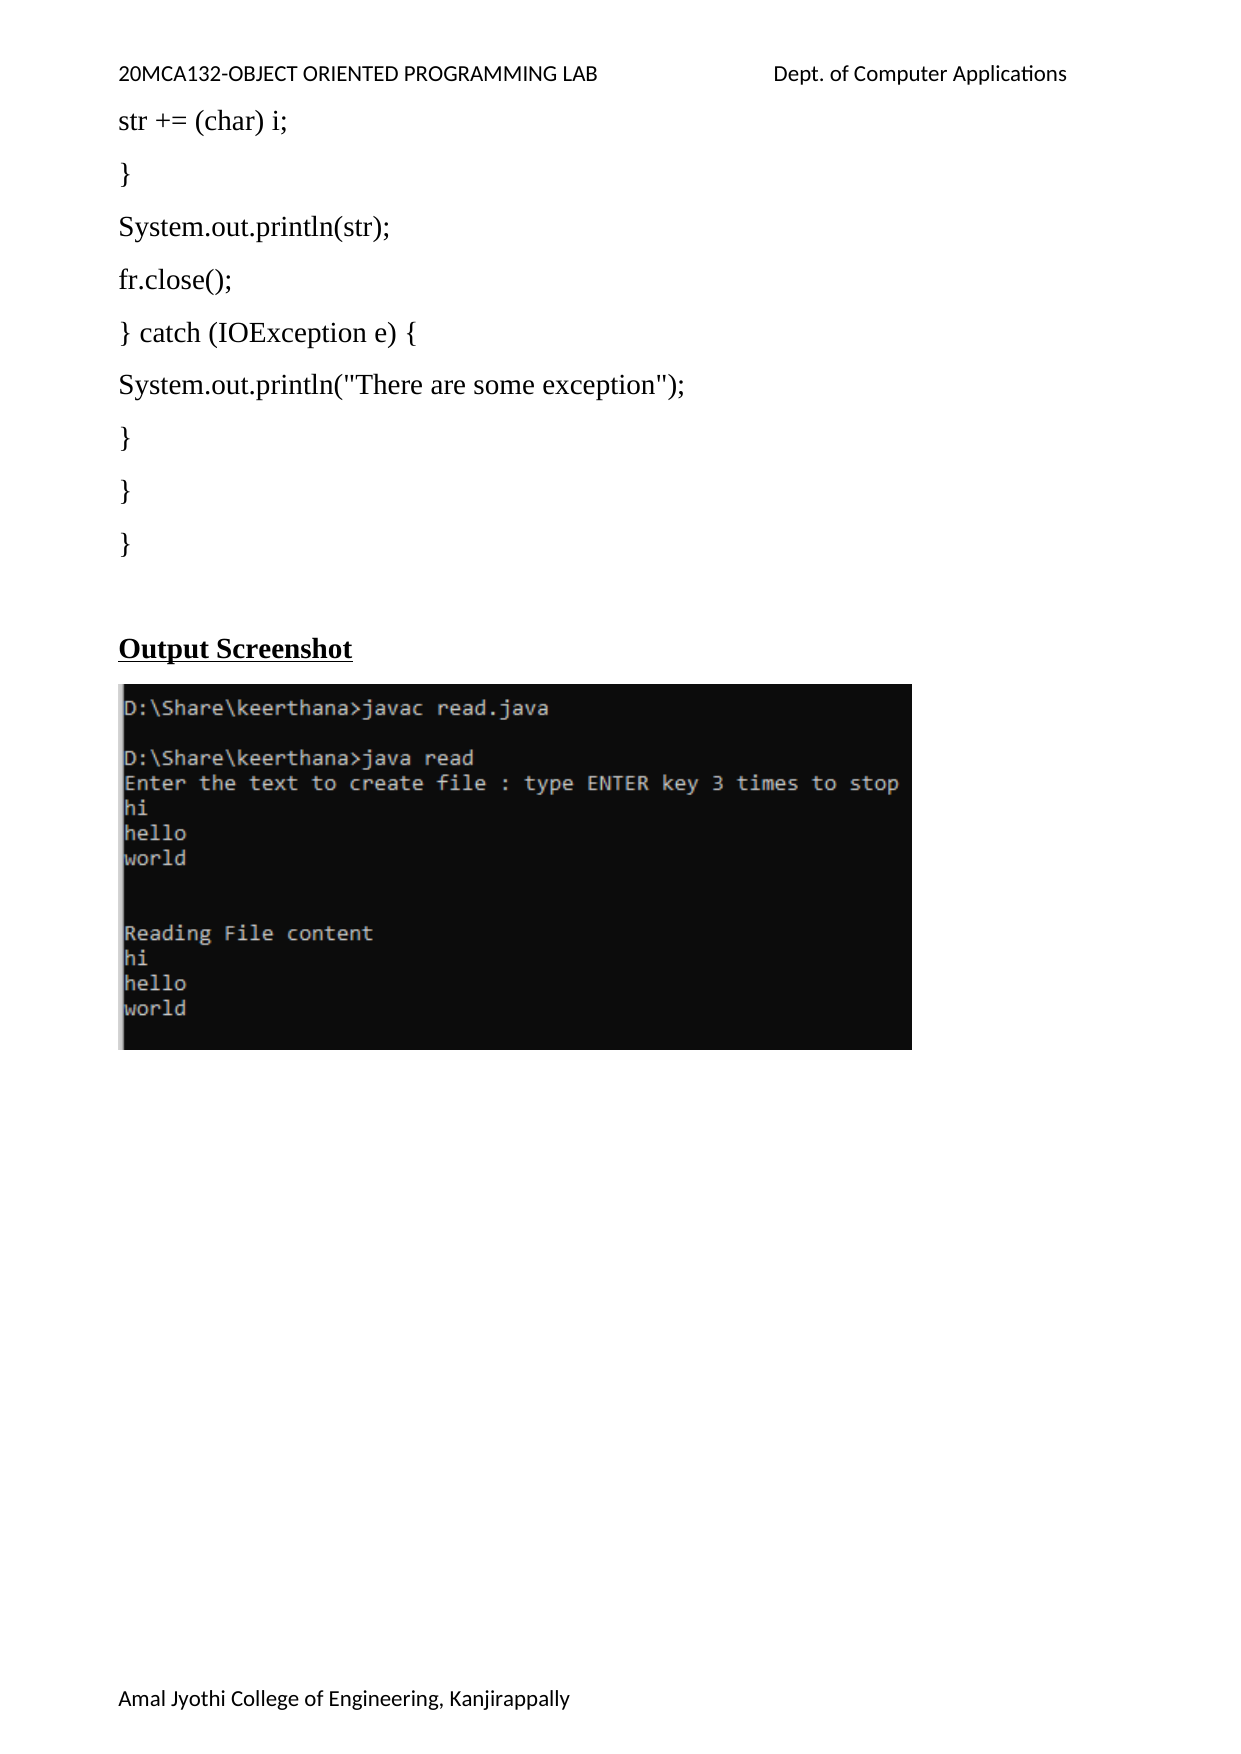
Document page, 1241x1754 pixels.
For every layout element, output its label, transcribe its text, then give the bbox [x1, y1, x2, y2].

text } [118, 156, 1167, 190]
text } catch (IOException e) { [118, 315, 1167, 348]
text Output Screenshot [118, 632, 1167, 665]
text } [118, 473, 1167, 507]
text } [118, 526, 1167, 559]
text fr.close(); [118, 262, 1167, 295]
text System.out.println(str); [118, 209, 1167, 243]
text System.out.println("There are some exception"); [118, 367, 1167, 401]
text str += (char) i; [118, 103, 1167, 137]
text } [118, 420, 1167, 454]
picture [118, 684, 912, 1050]
